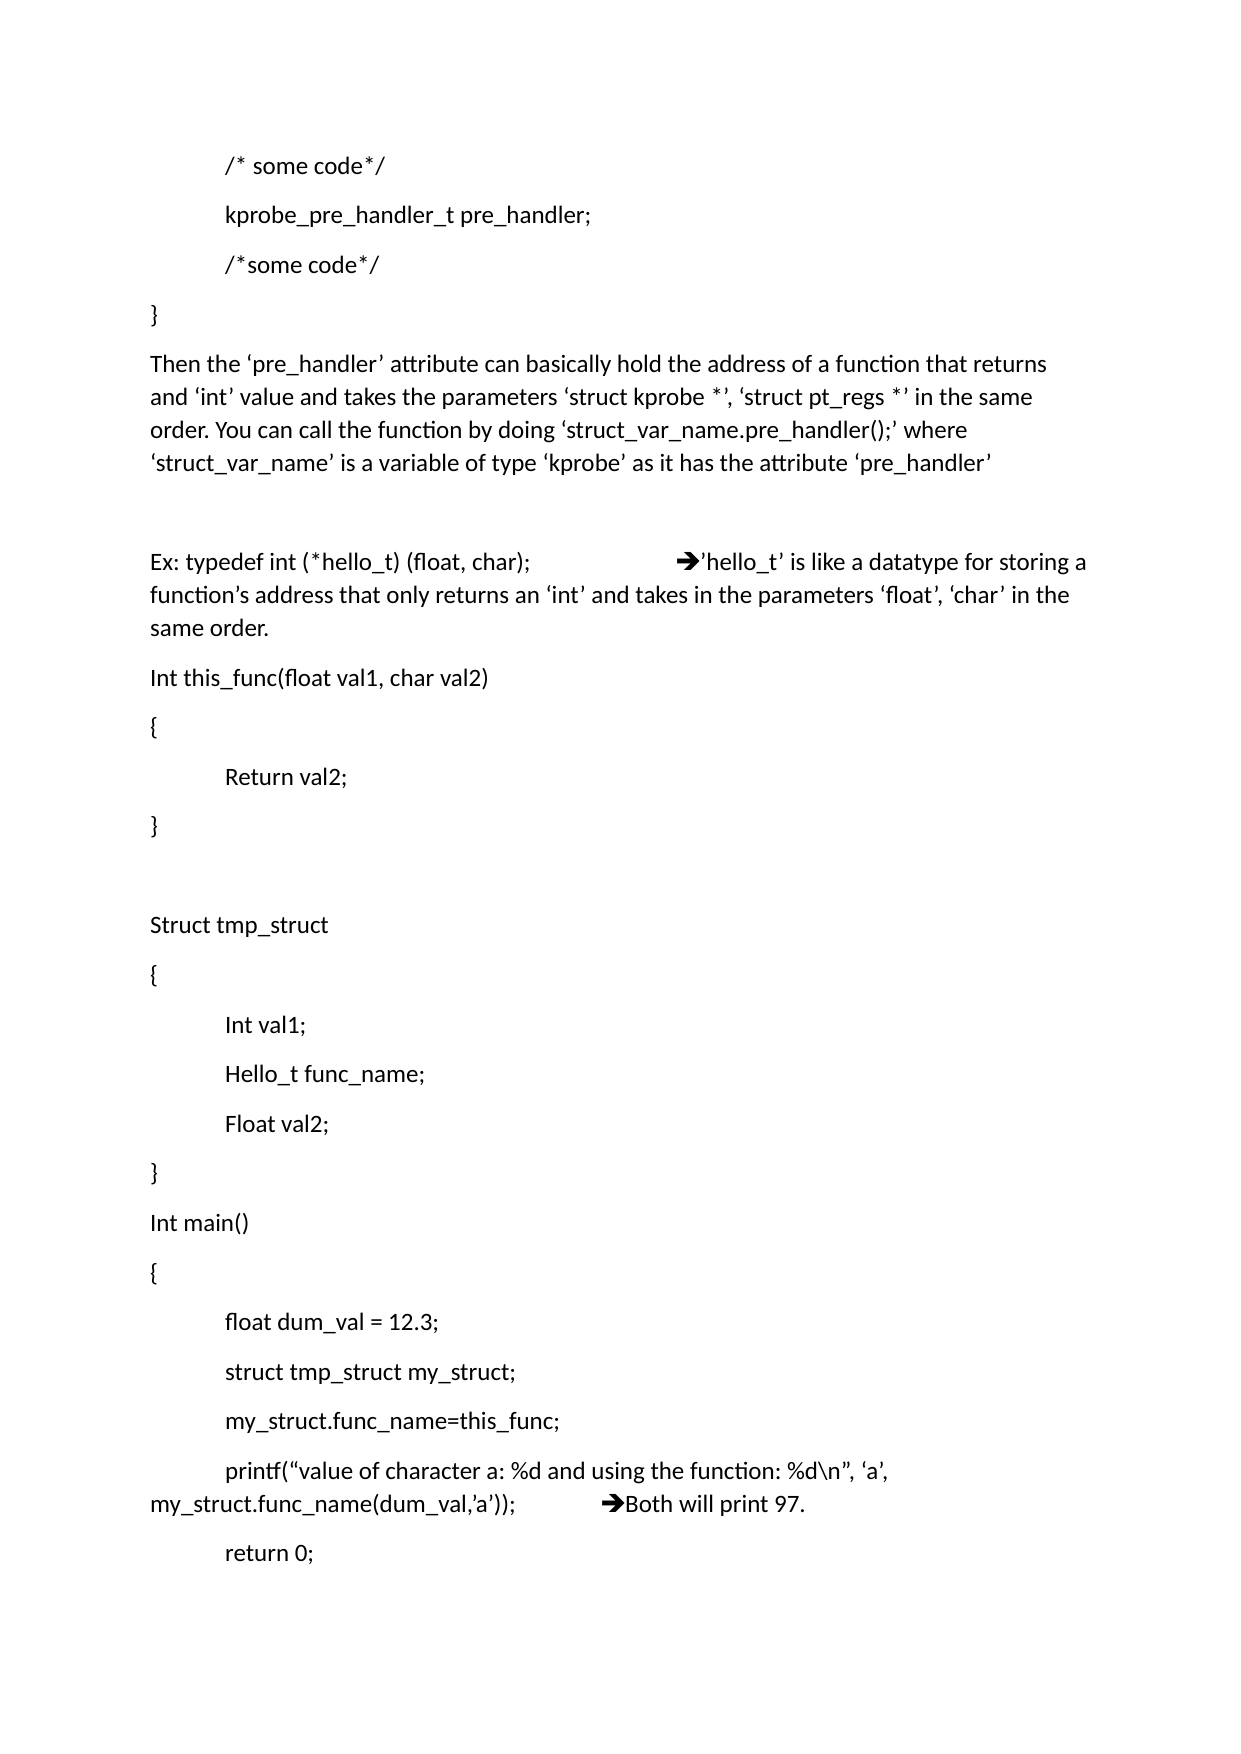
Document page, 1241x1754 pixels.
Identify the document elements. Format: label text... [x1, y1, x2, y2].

text { [150, 1257, 1090, 1287]
text Int val1; [150, 1009, 1090, 1039]
text return 0; [150, 1537, 1090, 1568]
text } [150, 810, 1090, 841]
text Float val2; [150, 1108, 1090, 1138]
text Int this_func(float val1, char val2) [150, 662, 1090, 692]
text my_struct.func_name=this_func; [150, 1405, 1090, 1436]
text Struct tmp_struct [150, 909, 1090, 940]
text { [150, 711, 1090, 742]
text Hello_t func_name; [150, 1058, 1090, 1089]
text Int main() [150, 1207, 1090, 1238]
text Return val2; [150, 761, 1090, 791]
text /* some code*/ [150, 150, 1090, 181]
text { [150, 959, 1090, 990]
text kprobe_pre_handler_t pre_handler; [150, 199, 1090, 230]
text printf(“value of character a: %d and using the function: %d\n”, ‘a’, my_struct.func_name(dum_val,’a’)); Both will print 97. [150, 1455, 1090, 1518]
text float dum_val = 12.3; [150, 1306, 1090, 1337]
text } [150, 1157, 1090, 1188]
text } [150, 299, 1090, 329]
text Then the ‘pre_handler’ attribute can basically hold the address of a function that returns and ‘int’ value and takes the parameters ‘struct kprobe *’, ‘struct pt_regs *’ in the same order. You can call the function by doing ‘struct_var_name.pre_handler();’ where ‘struct_var_name’ is a variable of type ‘kprobe’ as it has the attribute ‘pre_handler’ [150, 348, 1090, 478]
text struct tmp_struct my_struct; [150, 1356, 1090, 1386]
text Ex: typedef int (*hello_t) (float, char); ’hello_t’ is like a datatype for storing a function’s address that only returns an ‘int’ and takes in the parameters ‘float’, ‘char’ in the same order. [150, 546, 1090, 643]
text /*some code*/ [150, 249, 1090, 280]
